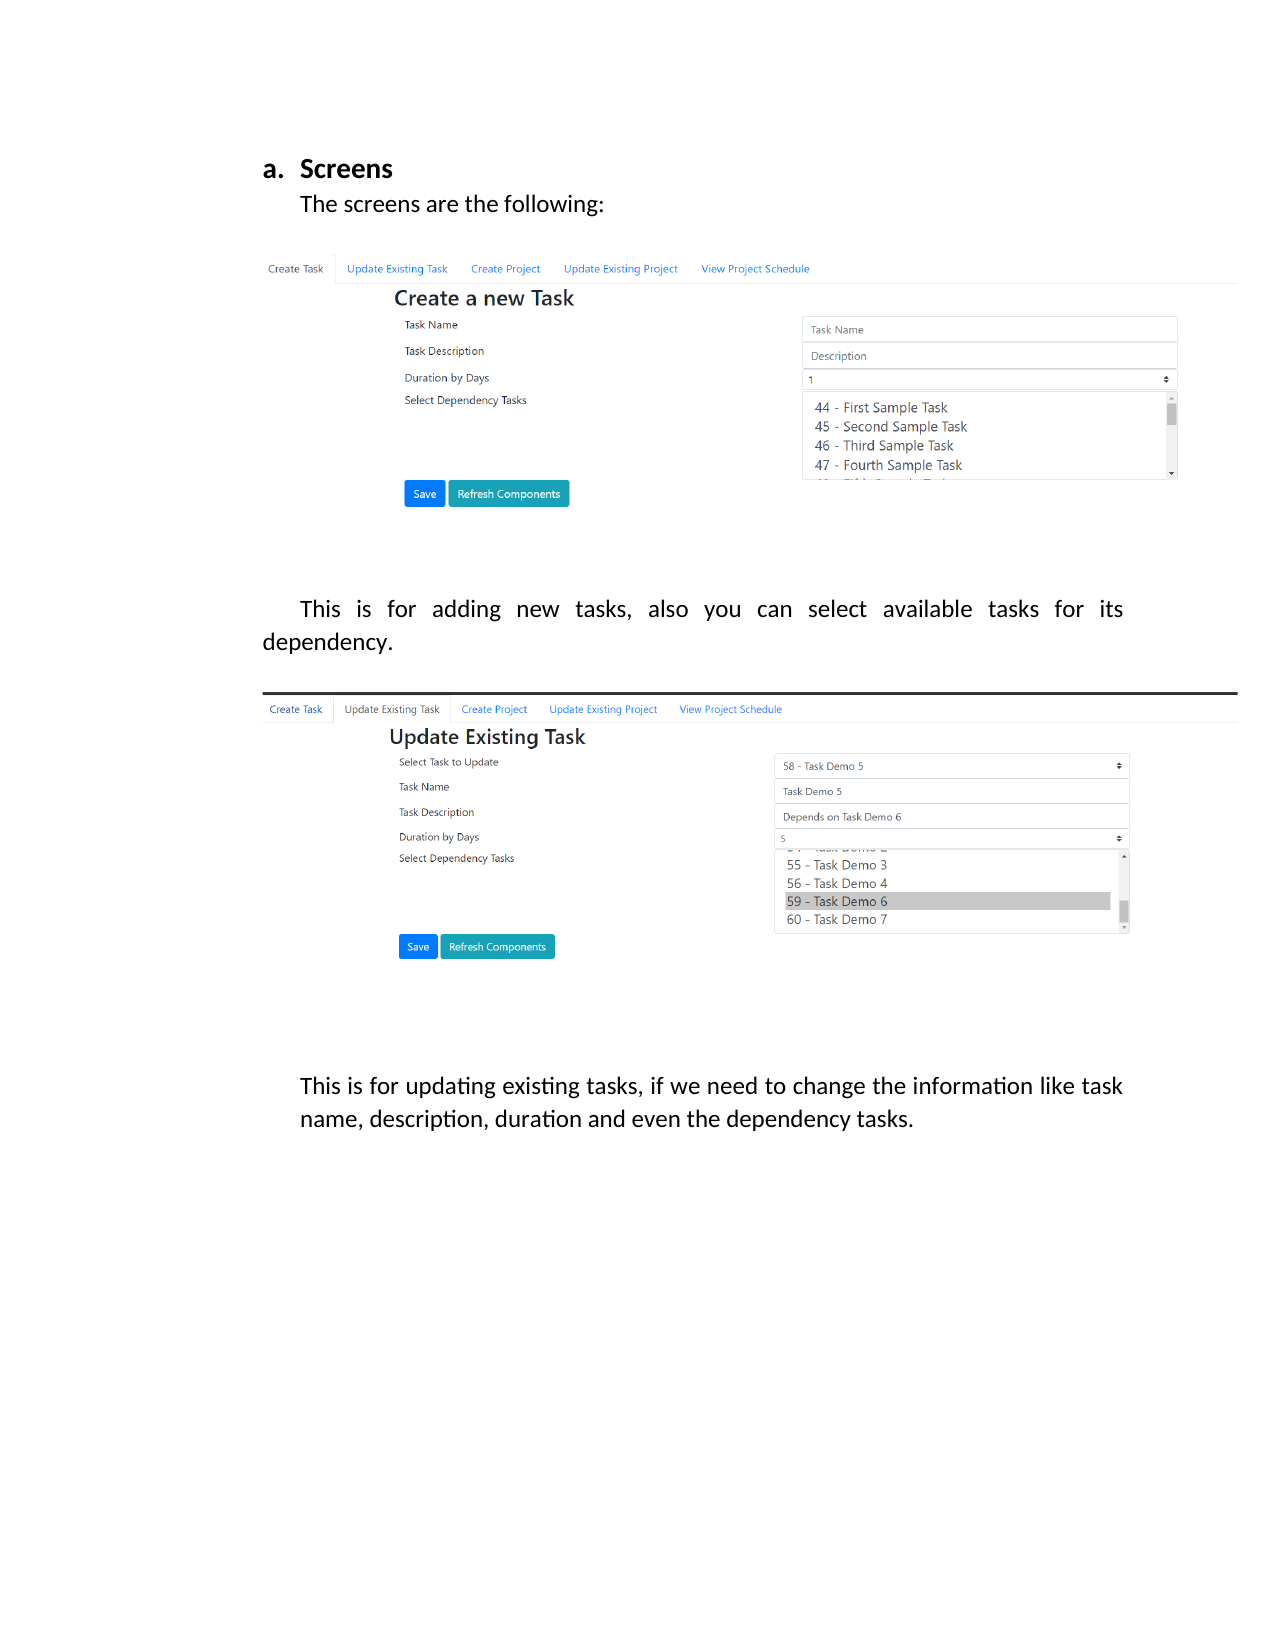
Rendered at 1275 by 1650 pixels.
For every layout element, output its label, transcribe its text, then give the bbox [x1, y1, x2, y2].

picture [262, 254, 1238, 559]
list Screens [262, 150, 1125, 186]
list The screens are the following: [300, 188, 1125, 219]
list This is for updating existing tasks, if we need to change the information like task name, description, duration and even the dependency tasks. [300, 1070, 1125, 1134]
picture [262, 692, 1238, 1069]
list This is for adding new tasks, also you can select available tasks for its dependency. [262, 593, 1125, 657]
